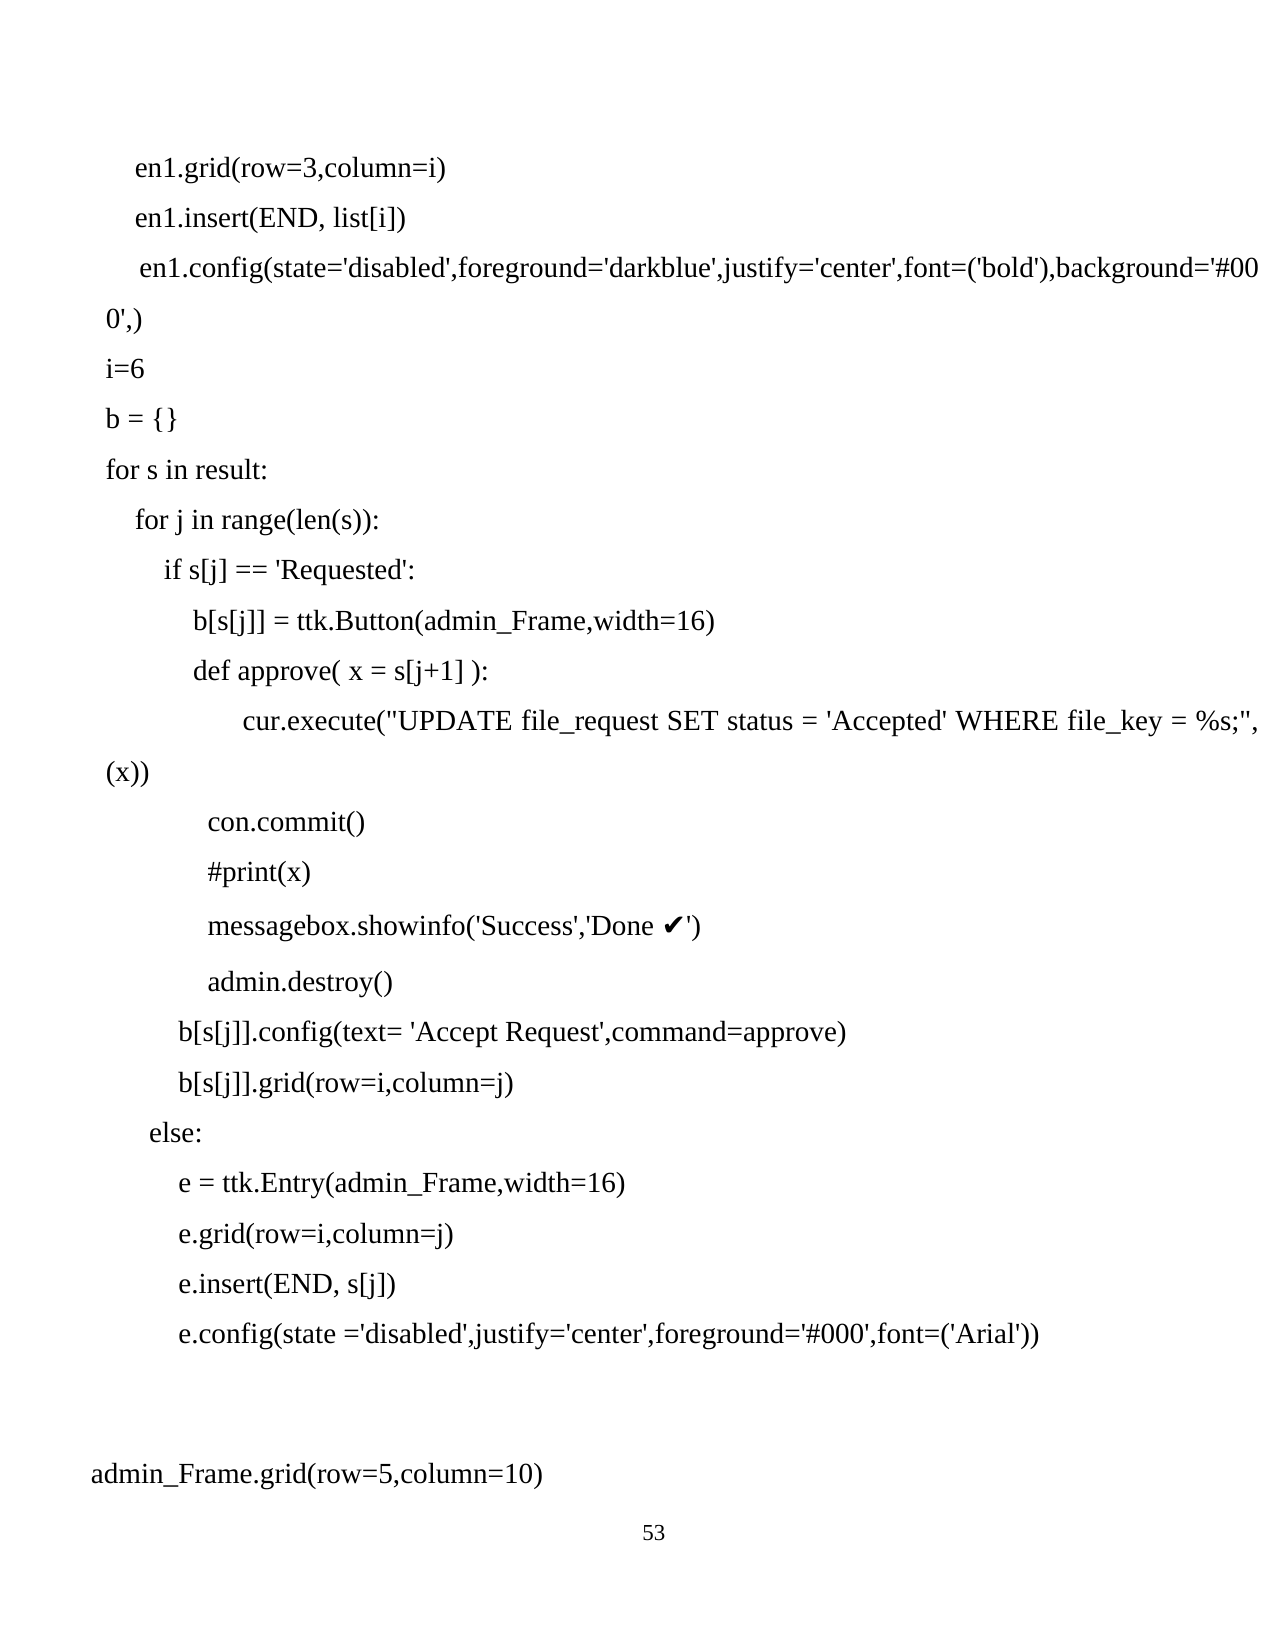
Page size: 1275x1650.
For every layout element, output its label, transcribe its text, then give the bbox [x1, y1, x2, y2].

text b = {} [76, 402, 1260, 435]
text else: [61, 1115, 1260, 1149]
text con.commit() [61, 804, 1260, 838]
text admin_Frame.grid(row=5,column=10) [61, 1456, 1260, 1490]
text messagebox.showinfo('Success','Done ✔') [61, 905, 1260, 944]
text en1.grid(row=3,column=i) [76, 150, 1260, 183]
text b[s[j]] = ttk.Button(admin_Frame,width=16) [76, 603, 1260, 636]
text en1.insert(END, list[i]) [76, 200, 1260, 234]
text admin.destroy() [61, 964, 1260, 998]
text i=6 [76, 351, 1260, 385]
text b[s[j]].config(text= 'Accept Request',command=approve) [61, 1014, 1260, 1048]
text e.insert(END, s[j]) [61, 1266, 1260, 1299]
text def approve( x = s[j+1] ): [76, 653, 1260, 687]
text e.grid(row=i,column=j) [61, 1216, 1260, 1249]
text e.config(state ='disabled',justify='center',foreground='#000',font=('Arial')) [61, 1316, 1260, 1350]
text for j in range(len(s)): [76, 502, 1260, 536]
text e = ttk.Entry(admin_Frame,width=16) [61, 1165, 1260, 1199]
text #print(x) [61, 854, 1260, 888]
text if s[j] == 'Requested': [76, 552, 1260, 586]
text en1.config(state='disabled',foreground='darkblue',justify='center',font=('bold'),background='#000',) [76, 251, 1260, 334]
text for s in result: [76, 452, 1260, 485]
text b[s[j]].grid(row=i,column=j) [61, 1065, 1260, 1098]
text cur.execute("UPDATE file_request SET status = 'Accepted' WHERE file_key = %s;",(x)) [76, 703, 1260, 787]
